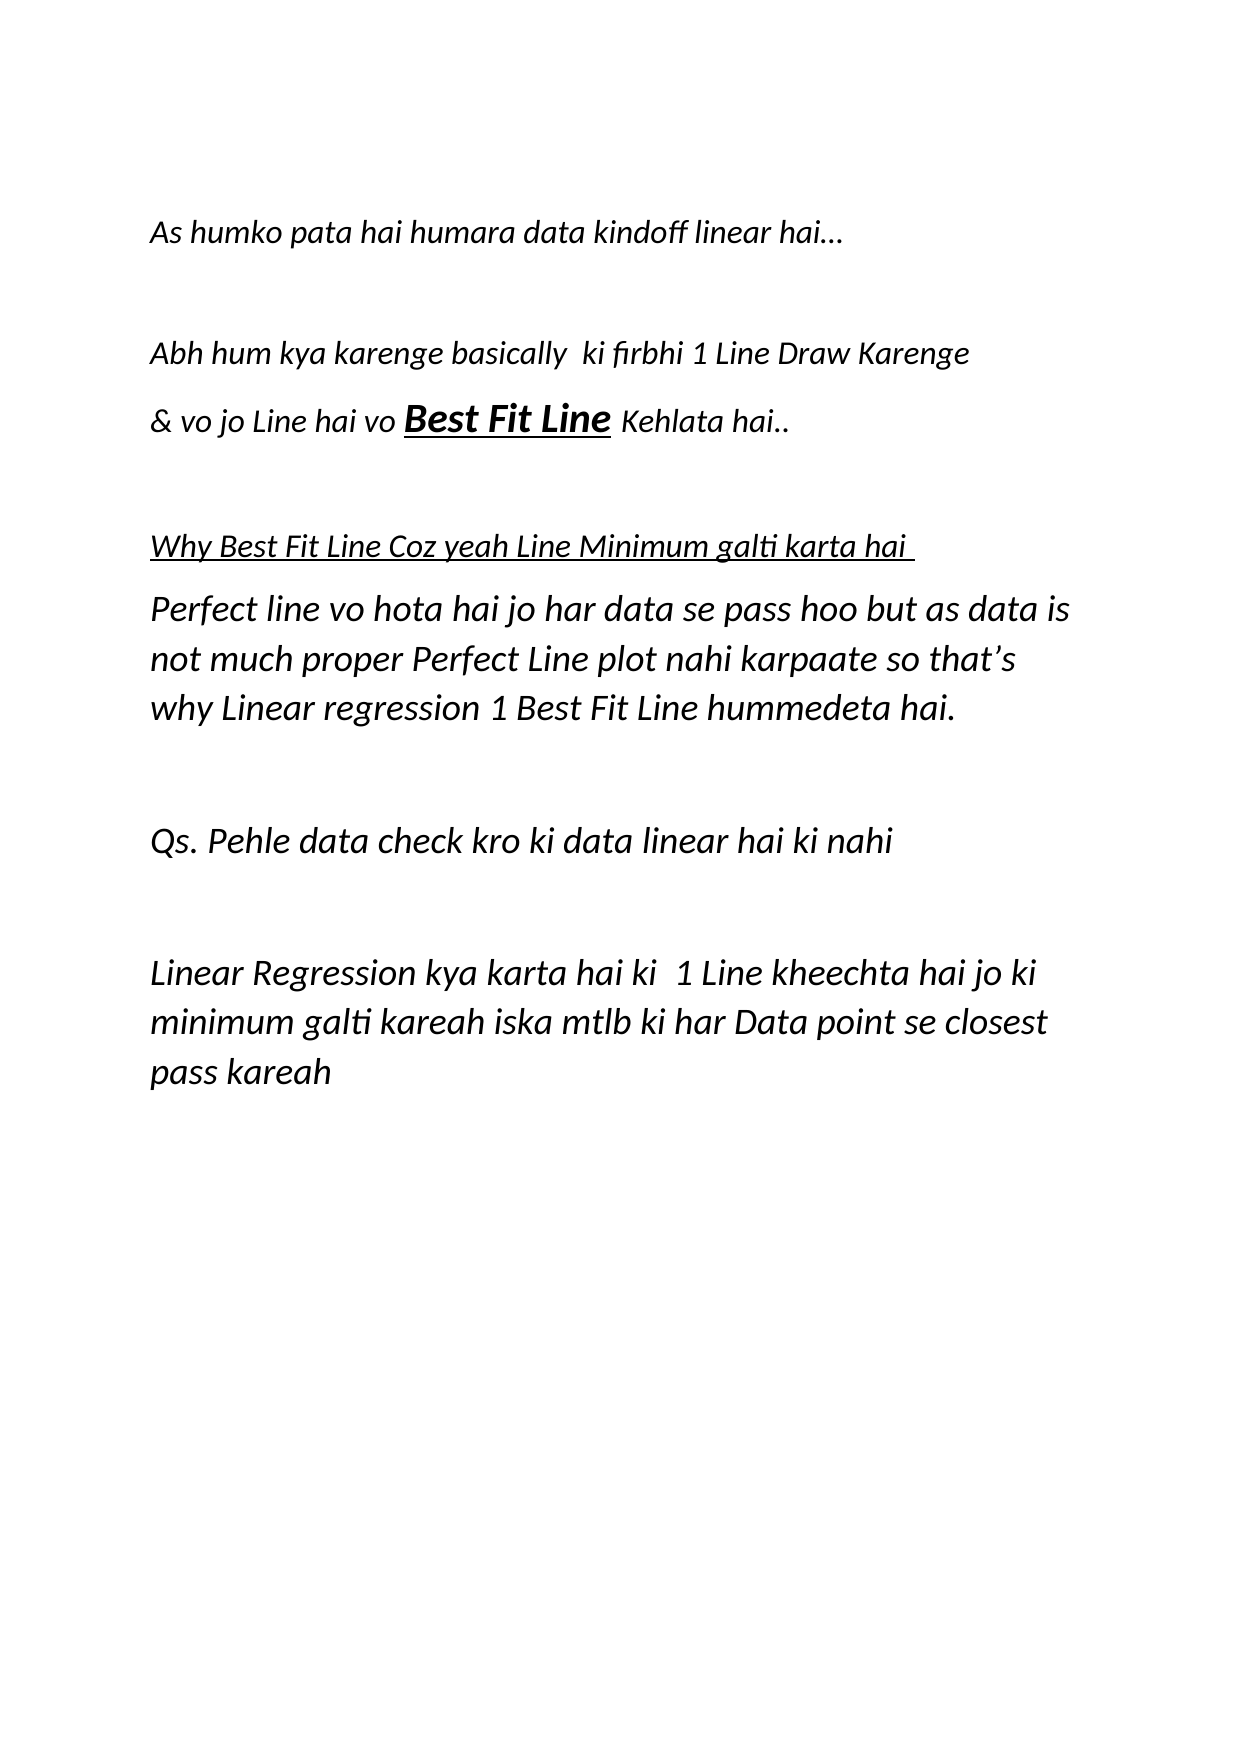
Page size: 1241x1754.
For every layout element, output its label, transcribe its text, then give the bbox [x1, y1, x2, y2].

text Linear Regression kya karta hai ki 1 Line kheechta hai jo ki minimum galti kareah iska mtlb ki har Data point se closest pass kareah [150, 949, 1090, 1094]
text As humko pata hai humara data kindoff linear hai… [150, 211, 1090, 251]
text Why Best Fit Line Coz yeah Line Minimum galti karta hai [150, 525, 1090, 565]
text Perfect line vo hota hai jo har data se pass hoo but as data is not much proper Perfect Line plot nahi karpaate so that’s why Linear regression 1 Best Fit Line hummedeta hai. [150, 585, 1090, 730]
text & vo jo Line hai vo Best Fit Line Kehlata hai.. [150, 392, 1090, 443]
text Abh hum kya karenge basically ki firbhi 1 Line Draw Karenge [150, 332, 1090, 373]
text Qs. Pehle data check kro ki data linear hai ki nahi [150, 817, 1090, 862]
